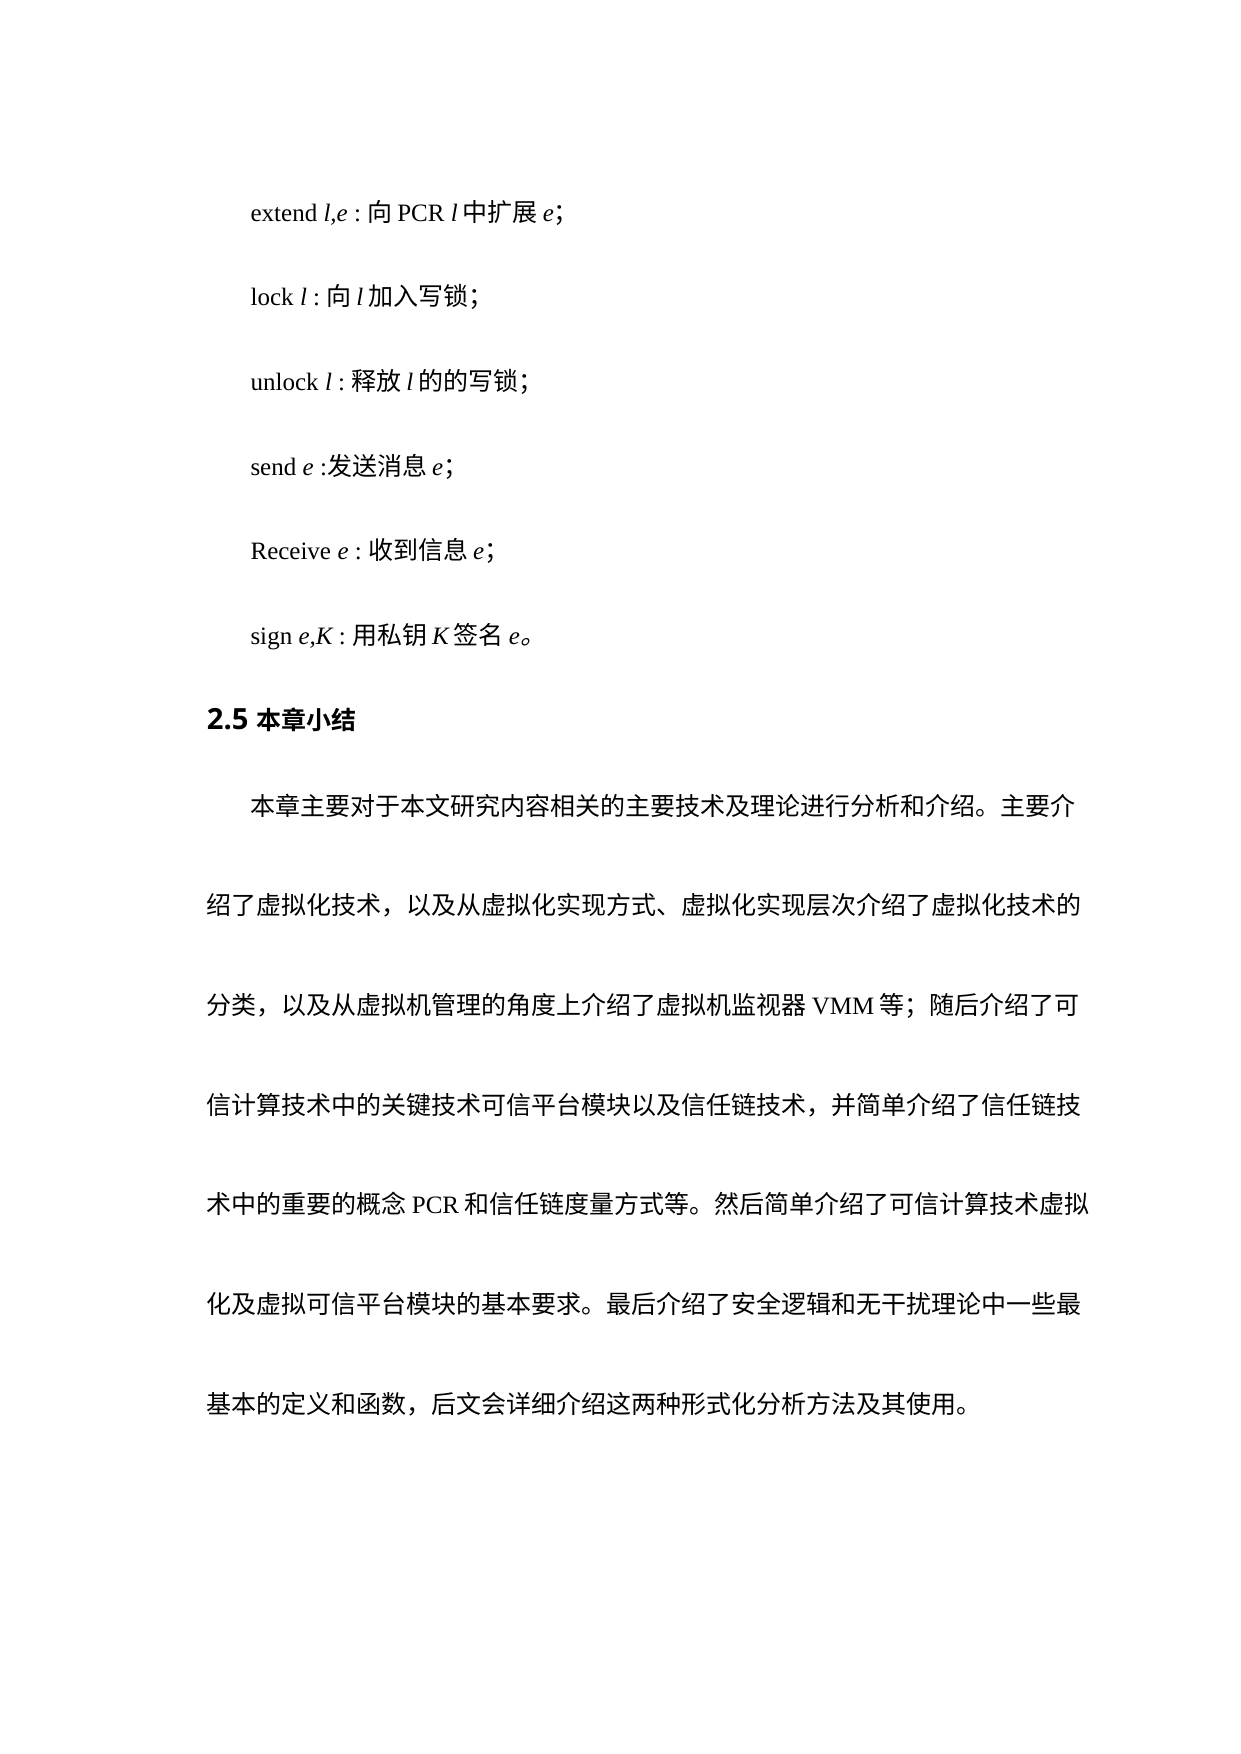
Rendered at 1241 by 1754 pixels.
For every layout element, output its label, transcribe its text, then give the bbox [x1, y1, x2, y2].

subtitle 本章小结 [207, 685, 1093, 751]
text 本章主要对于本文研究内容相关的主要技术及理论进行分析和介绍。主要介绍了虚拟化技术，以及从虚拟化实现方式、虚拟化实现层次介绍了虚拟化技术的分类，以及从虚拟机管理的角度上介绍了虚拟机监视器VMM等；随后介绍了可信计算技术中的关键技术可信平台模块以及信任链技术，并简单介绍了信任链技术中的重要的概念PCR和信任链度量方式等。然后简单介绍了可信计算技术虚拟化及虚拟可信平台模块的基本要求。最后介绍了安全逻辑和无干扰理论中一些最基本的定义和函数，后文会详细介绍这两种形式化分析方法及其使用。 [207, 771, 1093, 1436]
text unlock l : 释放l的的写锁； [207, 346, 1093, 413]
text lock l : 向l加入写锁； [207, 262, 1093, 328]
text send e :发送消息e； [207, 431, 1093, 497]
text extend l,e : 向PCR l中扩展e； [207, 177, 1093, 244]
text Receive e : 收到信息e； [207, 516, 1093, 582]
text sign e,K : 用私钥K签名e。 [207, 600, 1093, 667]
